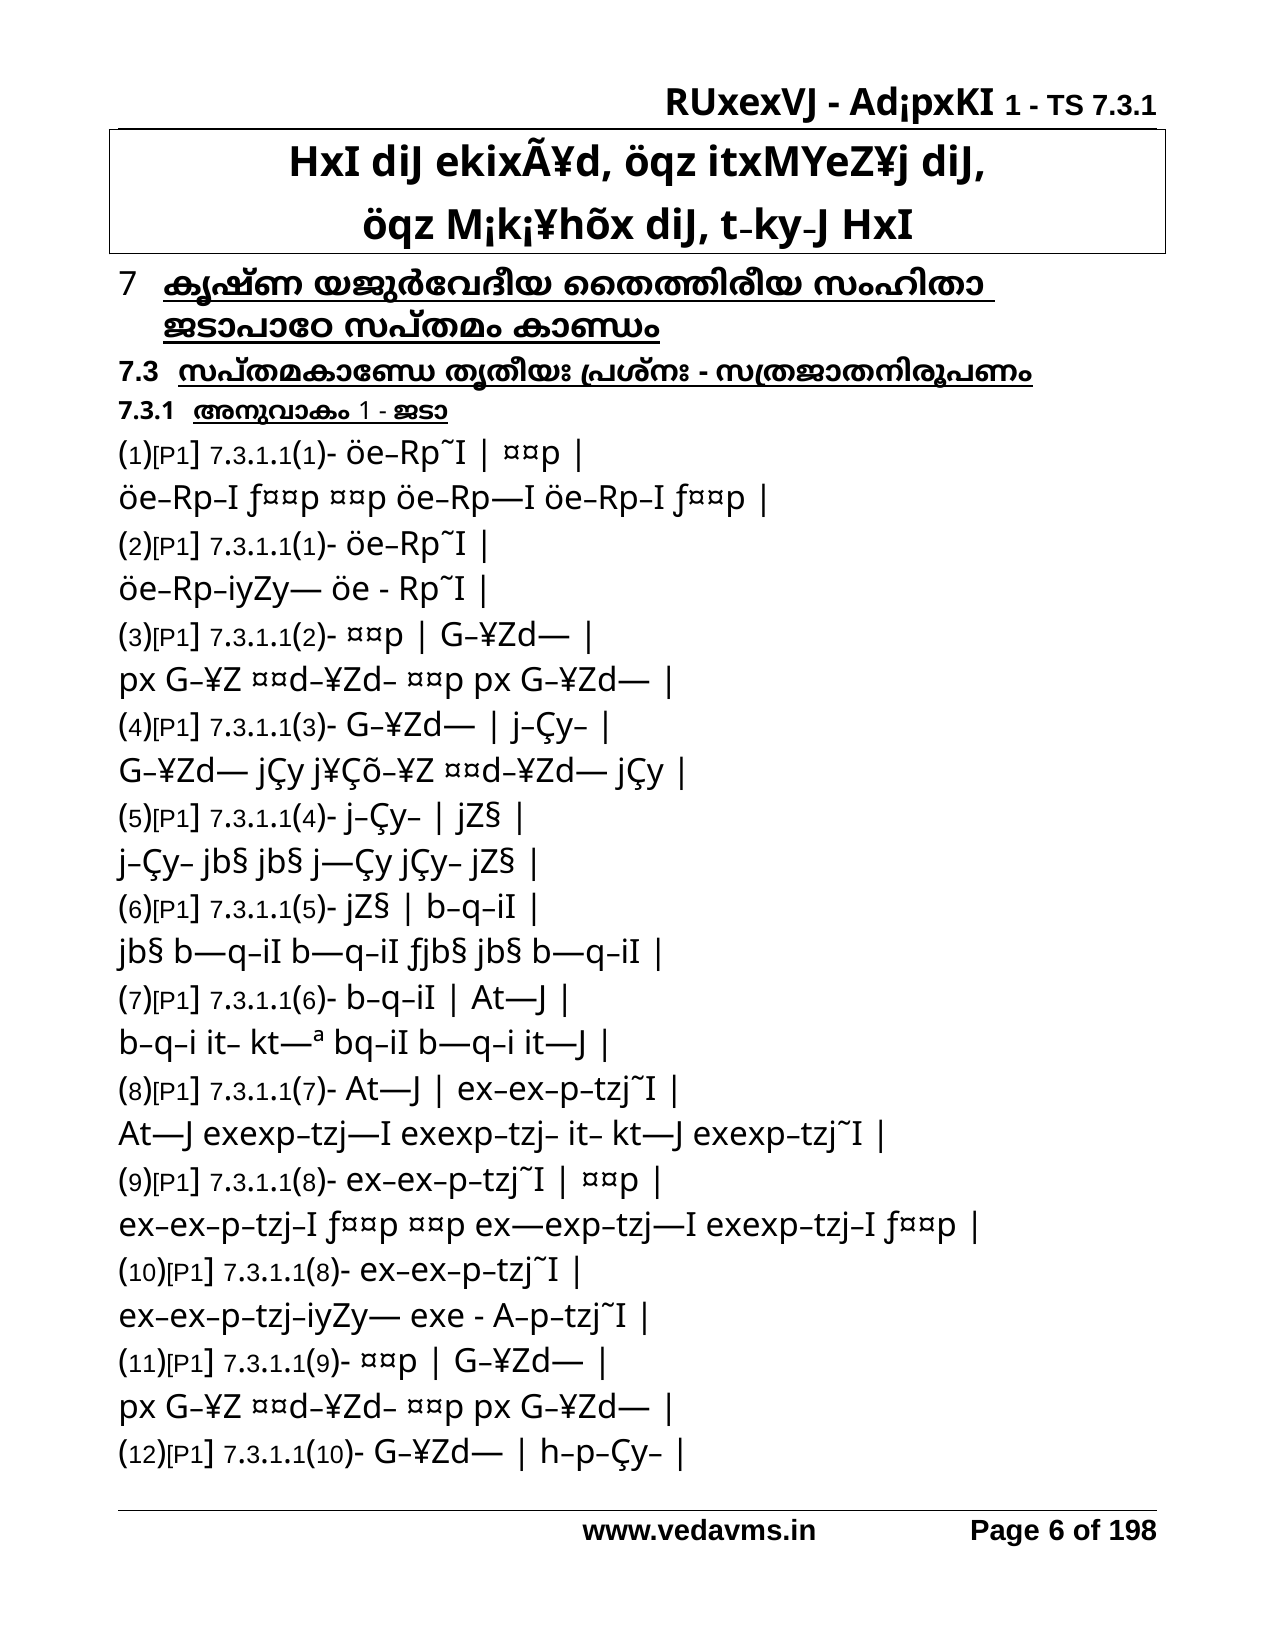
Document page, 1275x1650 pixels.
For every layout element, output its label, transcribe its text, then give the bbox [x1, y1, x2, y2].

text j–Çy– jb§ jb§ j—Çy jÇy– jZ§ | [118, 837, 1157, 883]
text (12)[P1] 7.3.1.1(10)- G–¥Zd— | h–p–Çy– | [118, 1428, 1157, 1473]
text öe–Rp–iyZy— öe - Rp˜I | [118, 565, 1157, 610]
text (8)[P1] 7.3.1.1(7)- At—J | ex–ex–p–tzj˜I | [118, 1064, 1157, 1110]
text At—J exexp–tzj—I exexp–tzj– it– kt—J exexp–tzj˜I | [118, 1110, 1157, 1155]
text b–q–i it– kt—ª bq–iI b—q–i it—J | [118, 1019, 1157, 1064]
text (9)[P1] 7.3.1.1(8)- ex–ex–p–tzj˜I | ¤¤p | [118, 1155, 1157, 1201]
text öqz M¡k¡¥hõx diJ, t–ky–J HxI [110, 192, 1165, 253]
text (1)[P1] 7.3.1.1(1)- öe–Rp˜I | ¤¤p | [118, 429, 1157, 474]
text ex–ex–p–tzj–I ƒ¤¤p ¤¤p ex—exp–tzj—I exexp–tzj–I ƒ¤¤p | [118, 1201, 1157, 1246]
text (11)[P1] 7.3.1.1(9)- ¤¤p | G–¥Zd— | [118, 1337, 1157, 1382]
text G–¥Zd— jÇy j¥Çõ–¥Z ¤¤d–¥Zd— jÇy | [118, 747, 1157, 792]
text HxI diJ ekixÃ¥d, öqz itxMYeZ¥j diJ, [110, 130, 1165, 189]
subtitle സപ്തമകാണ്ഡേ തൃതീയഃ പ്രശ്നഃ - സത്രജാതനിരൂപണം [118, 350, 1157, 392]
text (6)[P1] 7.3.1.1(5)- jZ§ | b–q–iI | [118, 883, 1157, 928]
text (7)[P1] 7.3.1.1(6)- b–q–iI | At—J | [118, 974, 1157, 1019]
text (4)[P1] 7.3.1.1(3)- G–¥Zd— | j–Çy– | [118, 701, 1157, 747]
subtitle കൃഷ്ണ യജുര്‍വേദീയ തൈത്തിരീയ സംഹിതാ ജടാപാഠേ സപ്തമം കാണ്ഡം [118, 260, 1157, 350]
text (3)[P1] 7.3.1.1(2)- ¤¤p | G–¥Zd— | [118, 610, 1157, 656]
text (5)[P1] 7.3.1.1(4)- j–Çy– | jZ§ | [118, 792, 1157, 837]
text jb§ b—q–iI b—q–iI ƒjb§ jb§ b—q–iI | [118, 928, 1157, 974]
text ex–ex–p–tzj–iyZy— exe - A–p–tzj˜I | [118, 1292, 1157, 1337]
text öe–Rp–I ƒ¤¤p ¤¤p öe–Rp—I öe–Rp–I ƒ¤¤p | [118, 474, 1157, 519]
text (2)[P1] 7.3.1.1(1)- öe–Rp˜I | [118, 519, 1157, 565]
text px G–¥Z ¤¤d–¥Zd– ¤¤p px G–¥Zd— | [118, 1382, 1157, 1428]
text px G–¥Z ¤¤d–¥Zd– ¤¤p px G–¥Zd— | [118, 656, 1157, 701]
subtitle അനുവാകം 1 - ജടാ [118, 392, 1157, 429]
text (10)[P1] 7.3.1.1(8)- ex–ex–p–tzj˜I | [118, 1246, 1157, 1292]
